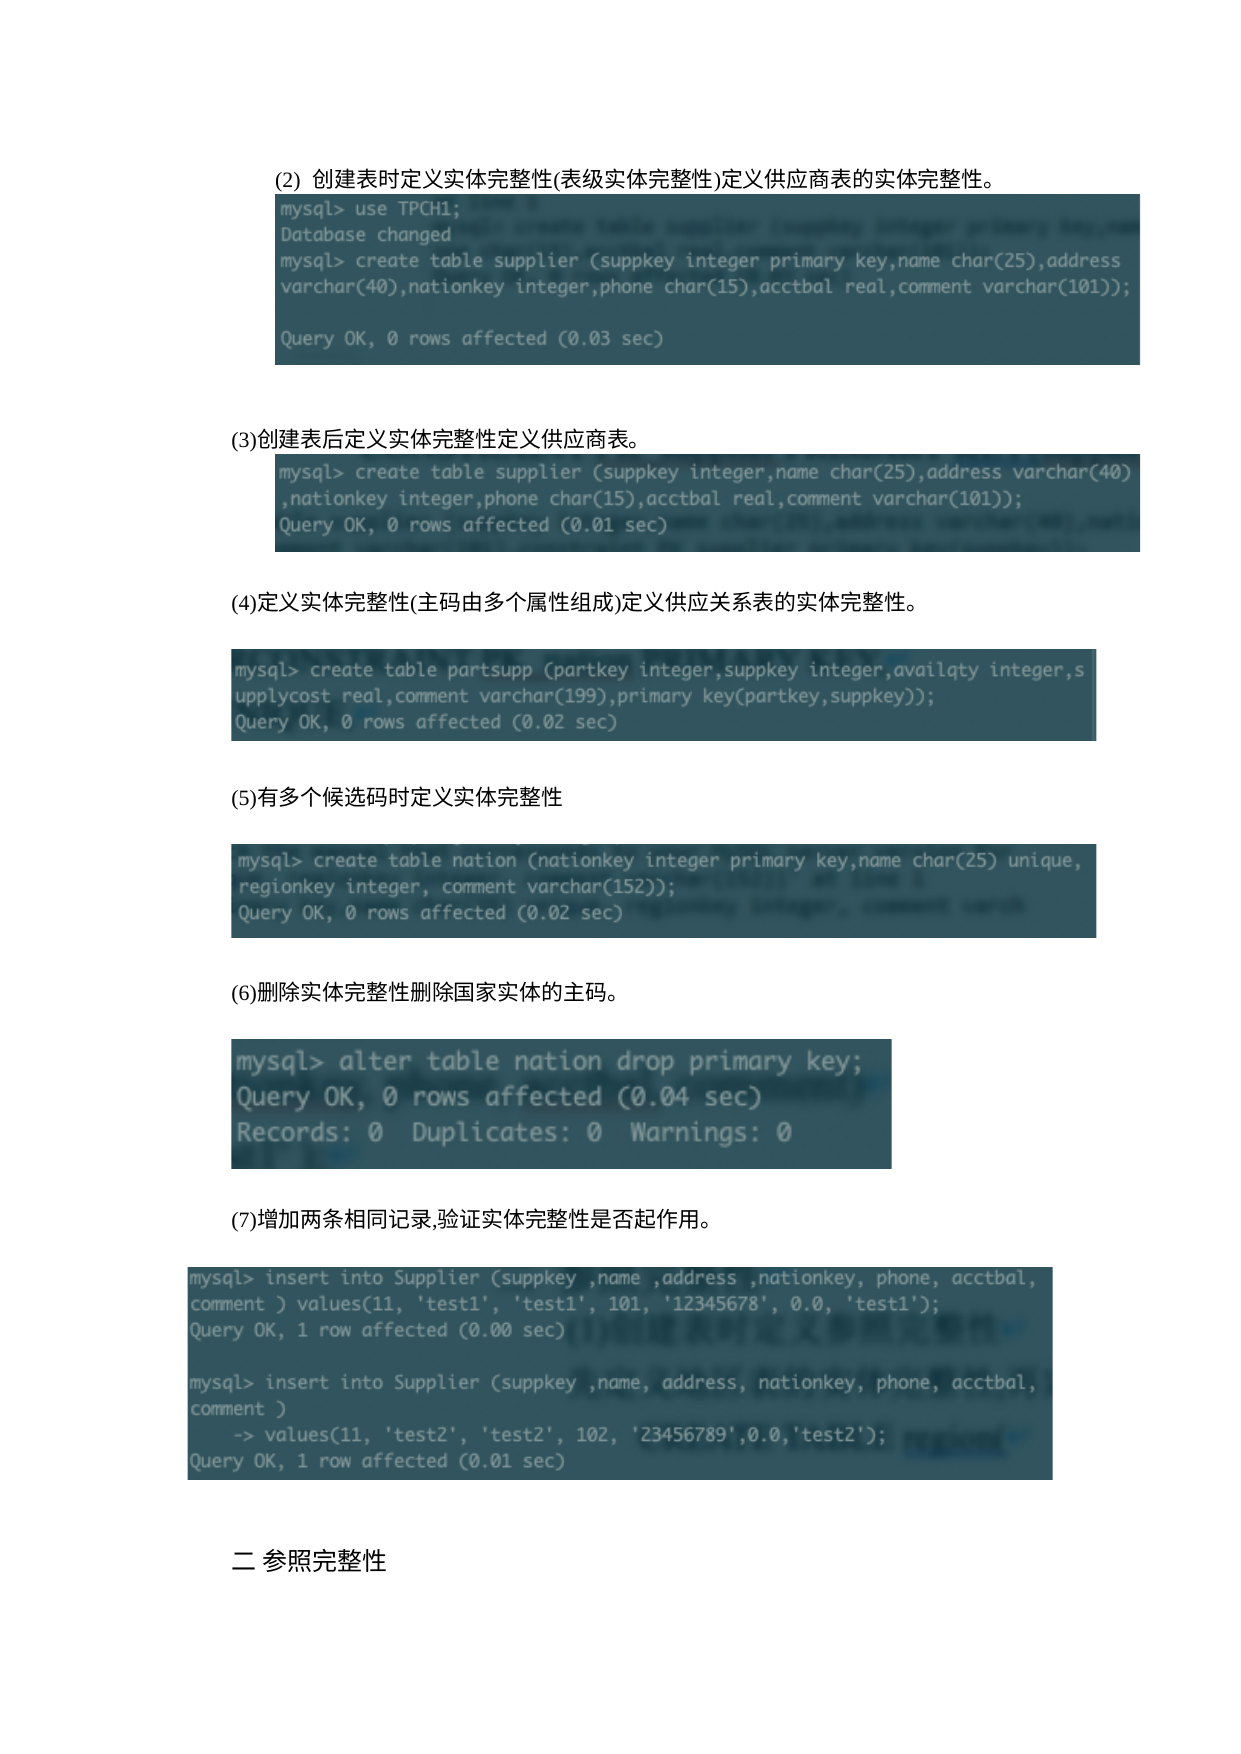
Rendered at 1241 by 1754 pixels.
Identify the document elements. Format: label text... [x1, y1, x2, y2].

text (3)创建表后定义实体完整性定义供应商表。 [187, 422, 1053, 454]
text (4)定义实体完整性(主码由多个属性组成)定义供应关系表的实体完整性。 [187, 584, 1053, 617]
picture [231, 844, 1097, 938]
picture [187, 1267, 1053, 1480]
picture [231, 649, 1097, 741]
text (7)增加两条相同记录,验证实体完整性是否起作用。 [187, 1202, 1053, 1234]
text (5)有多个候选码时定义实体完整性 [231, 779, 1053, 812]
text 二 参照完整性 [187, 1527, 1053, 1592]
picture [275, 194, 1141, 365]
picture [275, 454, 1141, 552]
picture [231, 1039, 892, 1169]
list 创建表时定义实体完整性(表级实体完整性)定义供应商表的实体完整性。 [275, 162, 1053, 194]
text (6)删除实体完整性删除国家实体的主码。 [187, 974, 1053, 1007]
